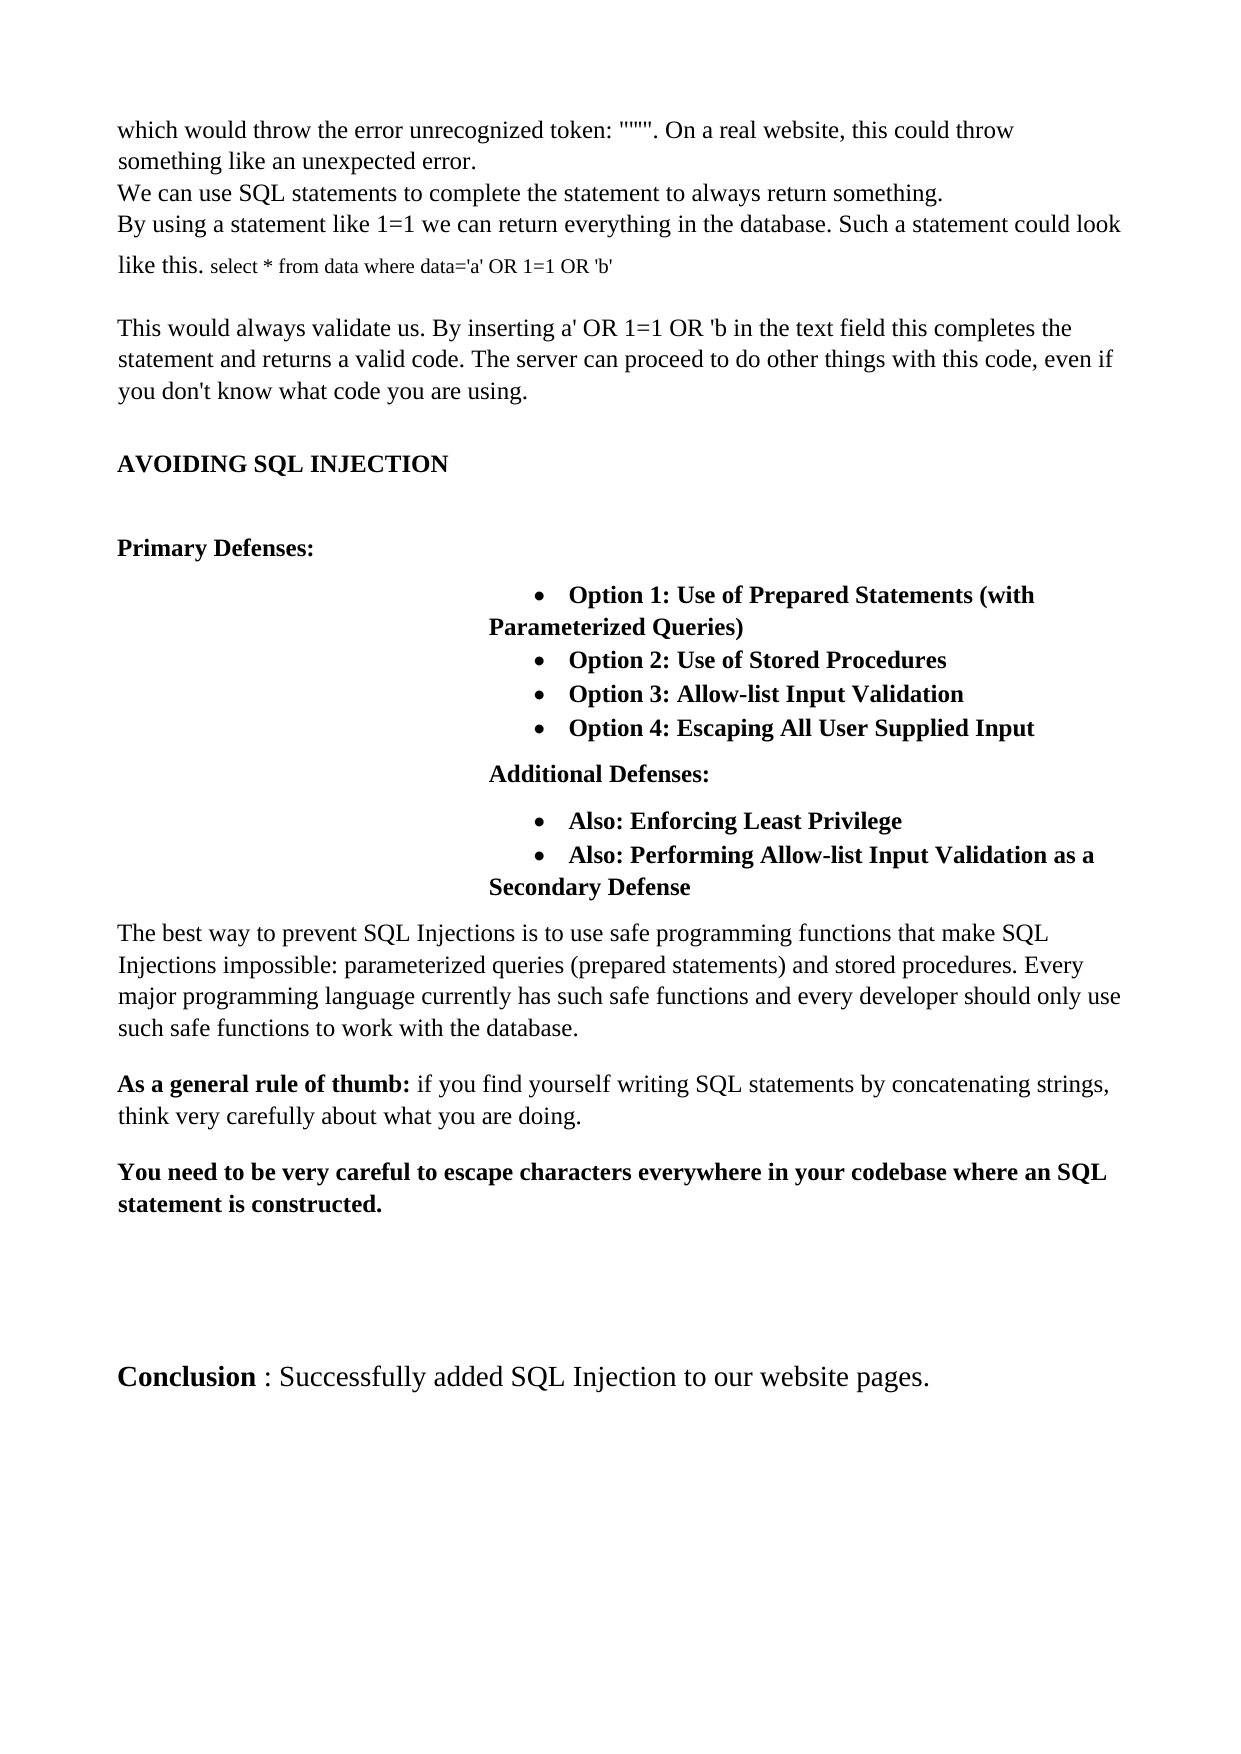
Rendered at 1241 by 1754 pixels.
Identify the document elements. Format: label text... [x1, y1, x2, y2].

text As a general rule of thumb: if you find yourself writing SQL statements by concatenating strings, think very carefully about what you are doing. [117, 1069, 1121, 1129]
text By using a statement like 1=1 we can return everything in the database. Such a statement could look like this. select * from data where data='a' OR 1=1 OR 'b' [117, 209, 1122, 279]
text Conclusion : Successfully added SQL Injection to our website pages. [117, 1359, 1121, 1392]
text We can use SQL statements to complete the statement to always return something. [117, 178, 1121, 207]
list Option 3: Allow-list Input Validation [489, 678, 1121, 709]
text This would always validate us. By inserting a' OR 1=1 OR 'b in the text field this completes the statement and returns a valid code. The server can proceed to do other things with this code, even if you don't know what code you are using. [117, 313, 1121, 404]
list Also: Performing Allow-list Input Validation as a Secondary Defense [489, 839, 1121, 901]
text You need to be very careful to escape characters everywhere in your codebase where an SQL statement is constructed. [117, 1157, 1121, 1217]
text The best way to prevent SQL Injections is to use safe programming functions that make SQL Injections impossible: parameterized queries (prepared statements) and stored procedures. Every major programming language currently has such safe functions and every developer should only use such safe functions to work with the database. [117, 918, 1121, 1042]
list Option 1: Use of Prepared Statements (with Parameterized Queries) [489, 579, 1121, 641]
text which would throw the error unrecognized token: "'''". On a real website, this could throw something like an unexpected error. [117, 115, 1121, 175]
list Also: Enforcing Least Privilege [489, 805, 1121, 836]
list Option 2: Use of Stored Procedures [489, 644, 1121, 675]
list Option 4: Escaping All User Supplied Input Additional Defenses: [489, 712, 1121, 788]
text AVOIDING SQL INJECTION [117, 449, 1121, 478]
text Primary Defenses: [117, 533, 1121, 562]
